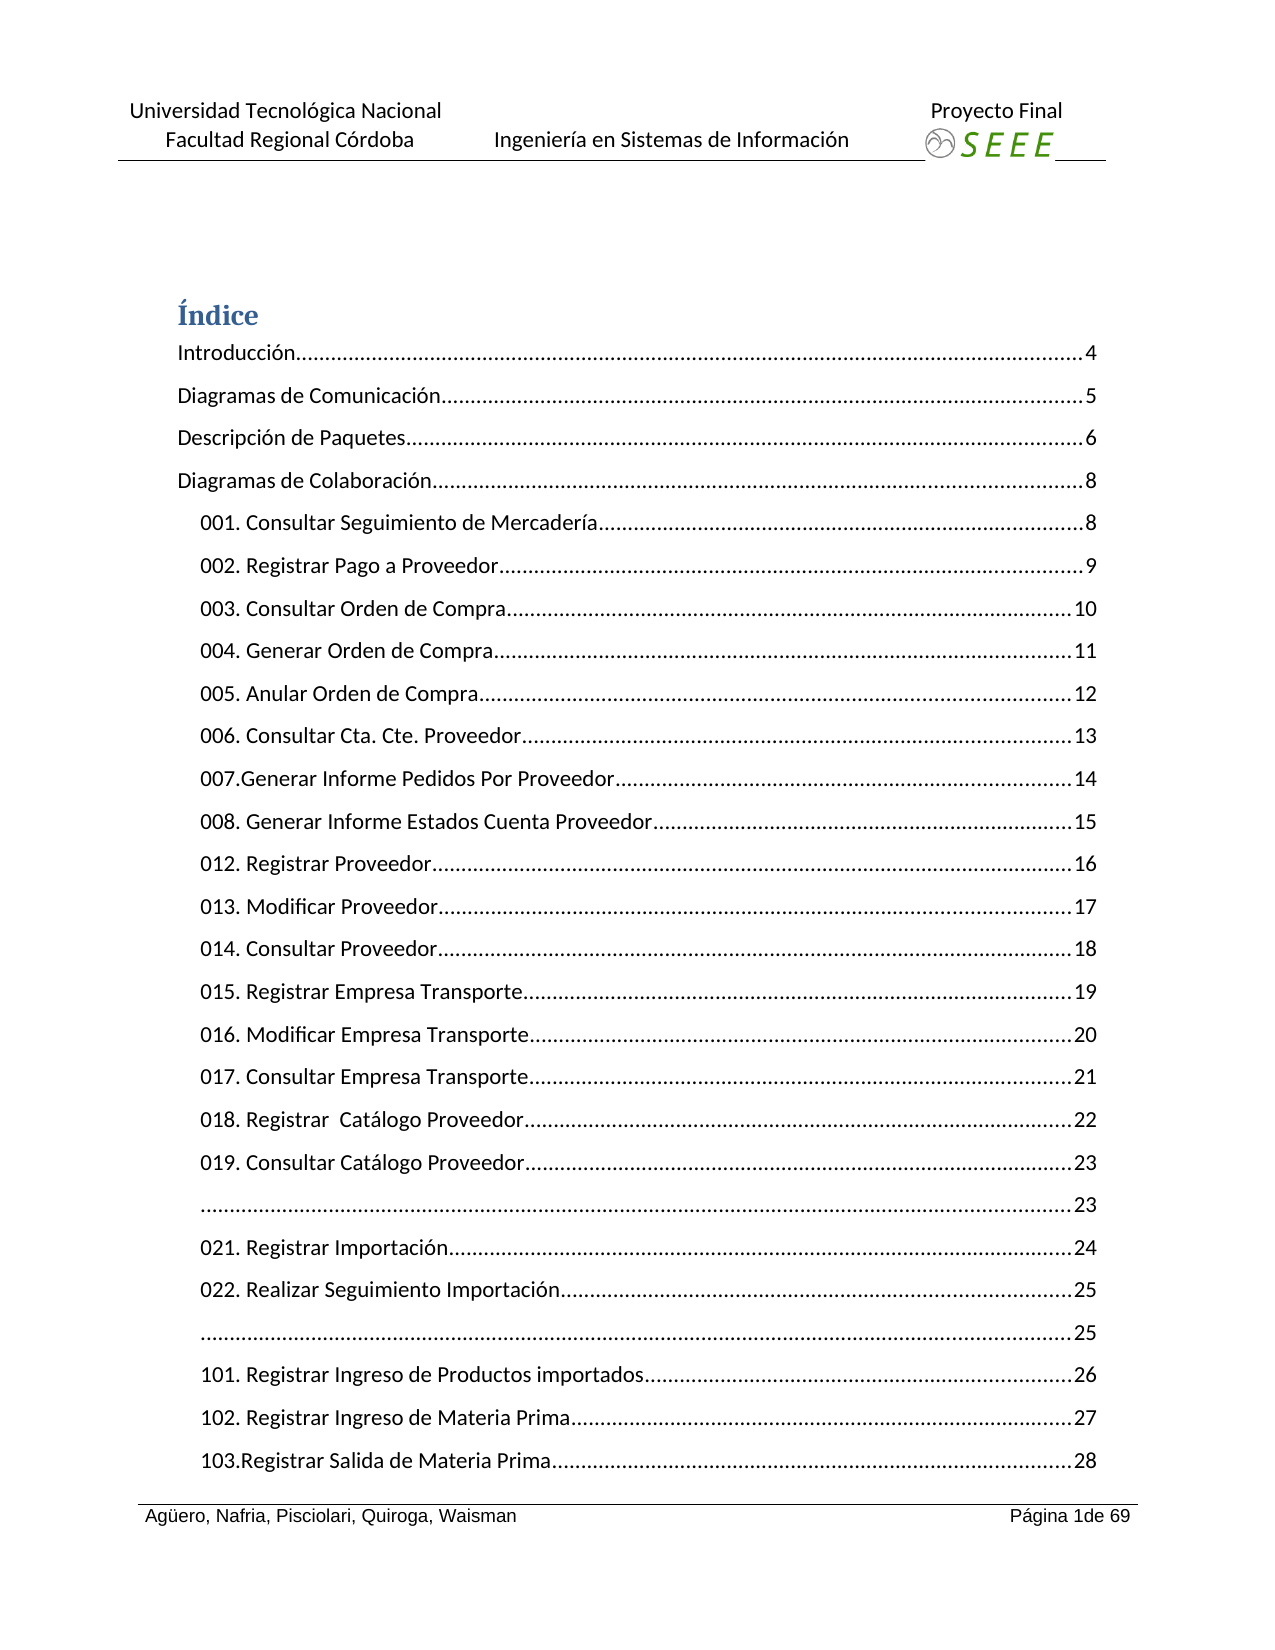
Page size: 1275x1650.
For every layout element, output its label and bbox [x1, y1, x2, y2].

picture [925, 125, 1056, 161]
